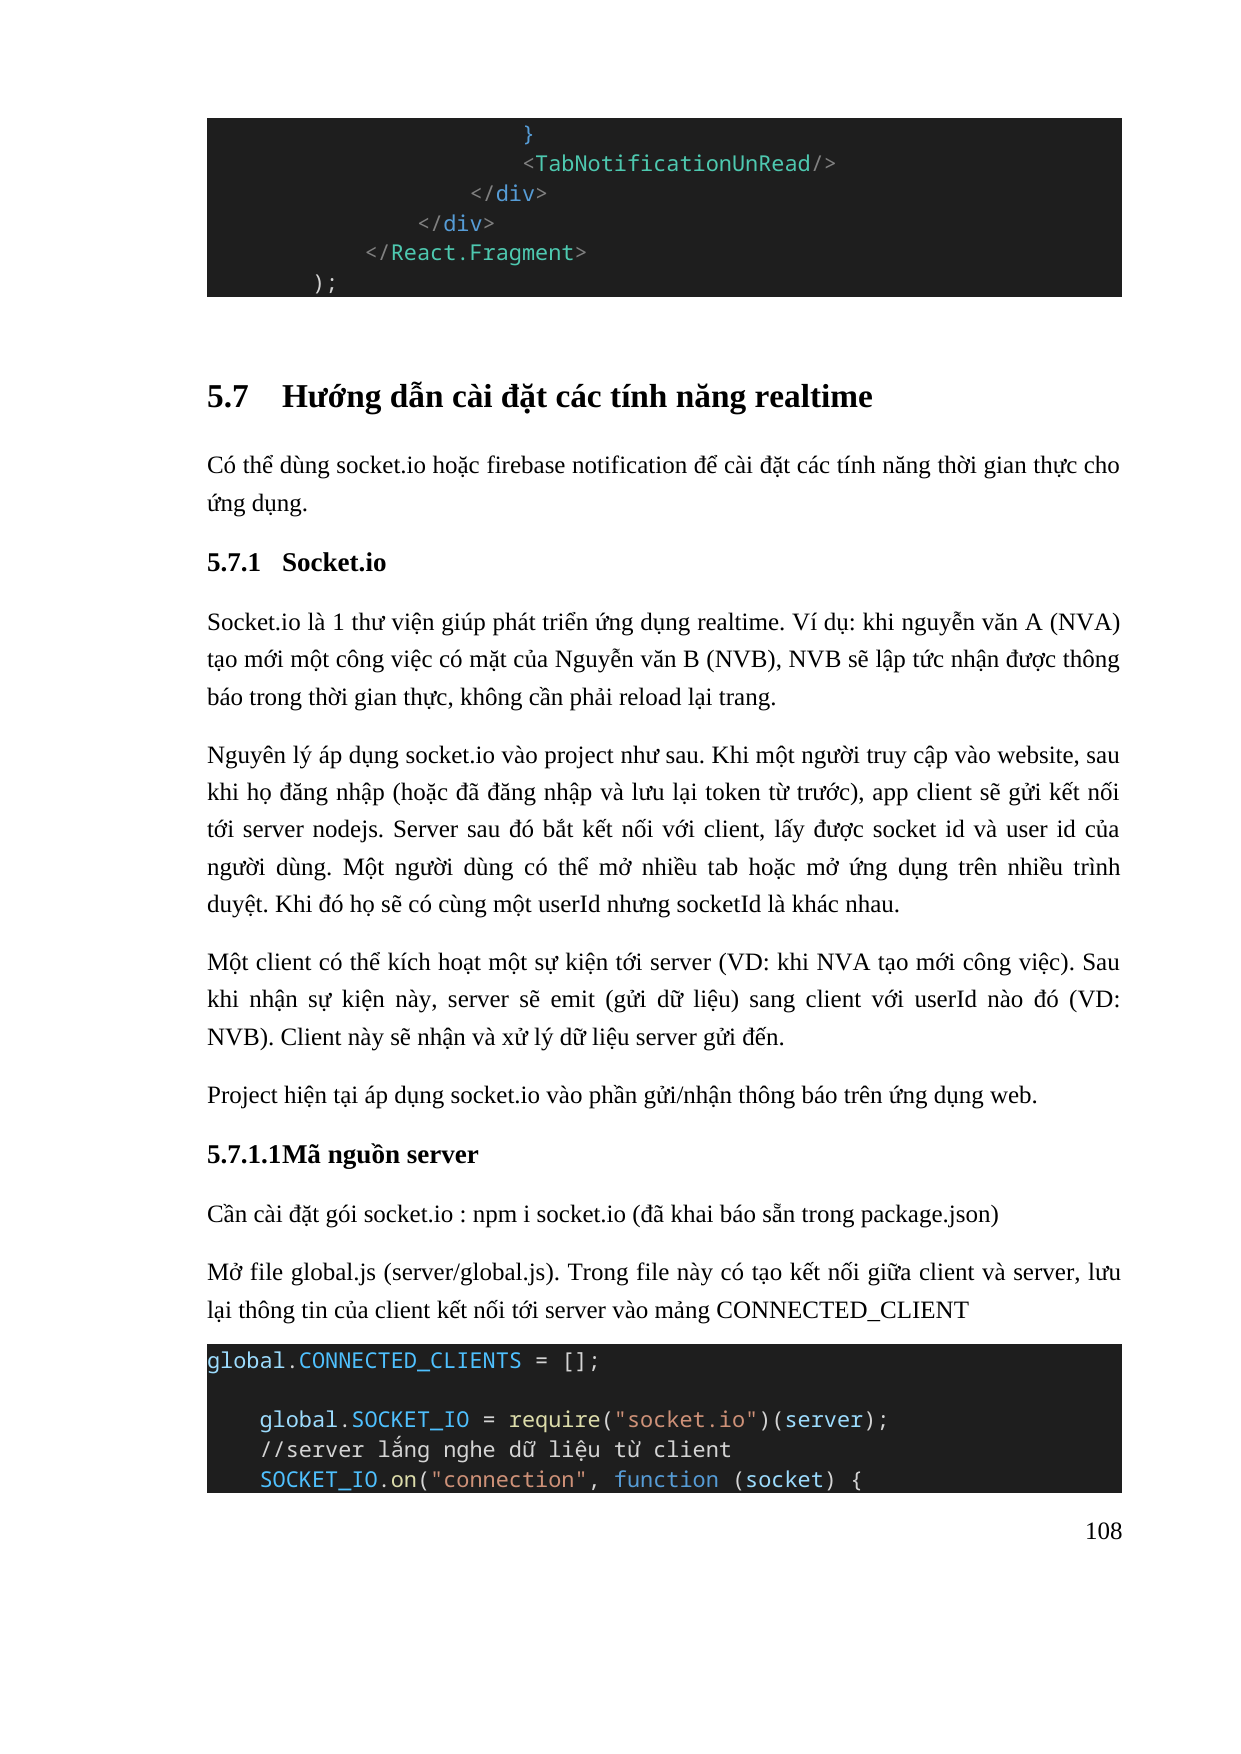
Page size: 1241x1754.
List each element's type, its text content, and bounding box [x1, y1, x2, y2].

text global.CONNECTED_CLIENTS = []; [207, 1344, 1122, 1374]
subtitle Mã nguồn server [207, 1138, 1122, 1169]
text global.SOCKET_IO = require("socket.io")(server); [207, 1404, 1122, 1434]
text //server lắng nghe dữ liệu từ client [207, 1434, 1122, 1464]
text Nguyên lý áp dụng socket.io vào project như sau. Khi một người truy cập vào website, sau khi họ đăng nhập (hoặc đã đăng nhập và lưu lại token từ trước), app client sẽ gửi kết nối tới server nodejs. Server sau đó bắt kết nối với client, lấy được socket id và user id của người dùng. Một người dùng có thể mở nhiều tab hoặc mở ứng dụng trên nhiều trình duyệt. Khi đó họ sẽ có cùng một userId nhưng socketId là khác nhau. [207, 740, 1122, 918]
text } [207, 118, 1122, 148]
text Mở file global.js (server/global.js). Trong file này có tạo kết nối giữa client và server, lưu lại thông tin của client kết nối tới server vào mảng CONNECTED_CLIENT [207, 1257, 1122, 1323]
subtitle Hướng dẫn cài đặt các tính năng realtime [207, 376, 1122, 414]
text <TabNotificationUnRead/> [207, 148, 1122, 178]
text </div> [207, 207, 1122, 237]
text Có thể dùng socket.io hoặc firebase notification để cài đặt các tính năng thời gian thực cho ứng dụng. [207, 451, 1122, 517]
text Một client có thể kích hoạt một sự kiện tới server (VD: khi NVA tạo mới công việc). Sau khi nhận sự kiện này, server sẽ emit (gửi dữ liệu) sang client với userId nào đó (VD: NVB). Client này sẽ nhận và xử lý dữ liệu server gửi đến. [207, 947, 1122, 1051]
text SOCKET_IO.on("connection", function (socket) { [207, 1464, 1122, 1493]
text Cần cài đặt gói socket.io : npm i socket.io (đã khai báo sẵn trong package.json) [207, 1199, 1122, 1228]
text Socket.io là 1 thư viện giúp phát triển ứng dụng realtime. Ví dụ: khi nguyễn văn A (NVA) tạo mới một công việc có mặt của Nguyễn văn B (NVB), NVB sẽ lập tức nhận được thông báo trong thời gian thực, không cần phải reload lại trang. [207, 607, 1122, 711]
text ); [207, 267, 1122, 297]
text </React.Fragment> [207, 237, 1122, 267]
subtitle Socket.io [207, 546, 1122, 577]
text Project hiện tại áp dụng socket.io vào phần gửi/nhận thông báo trên ứng dụng web. [207, 1080, 1122, 1109]
text </div> [207, 178, 1122, 207]
